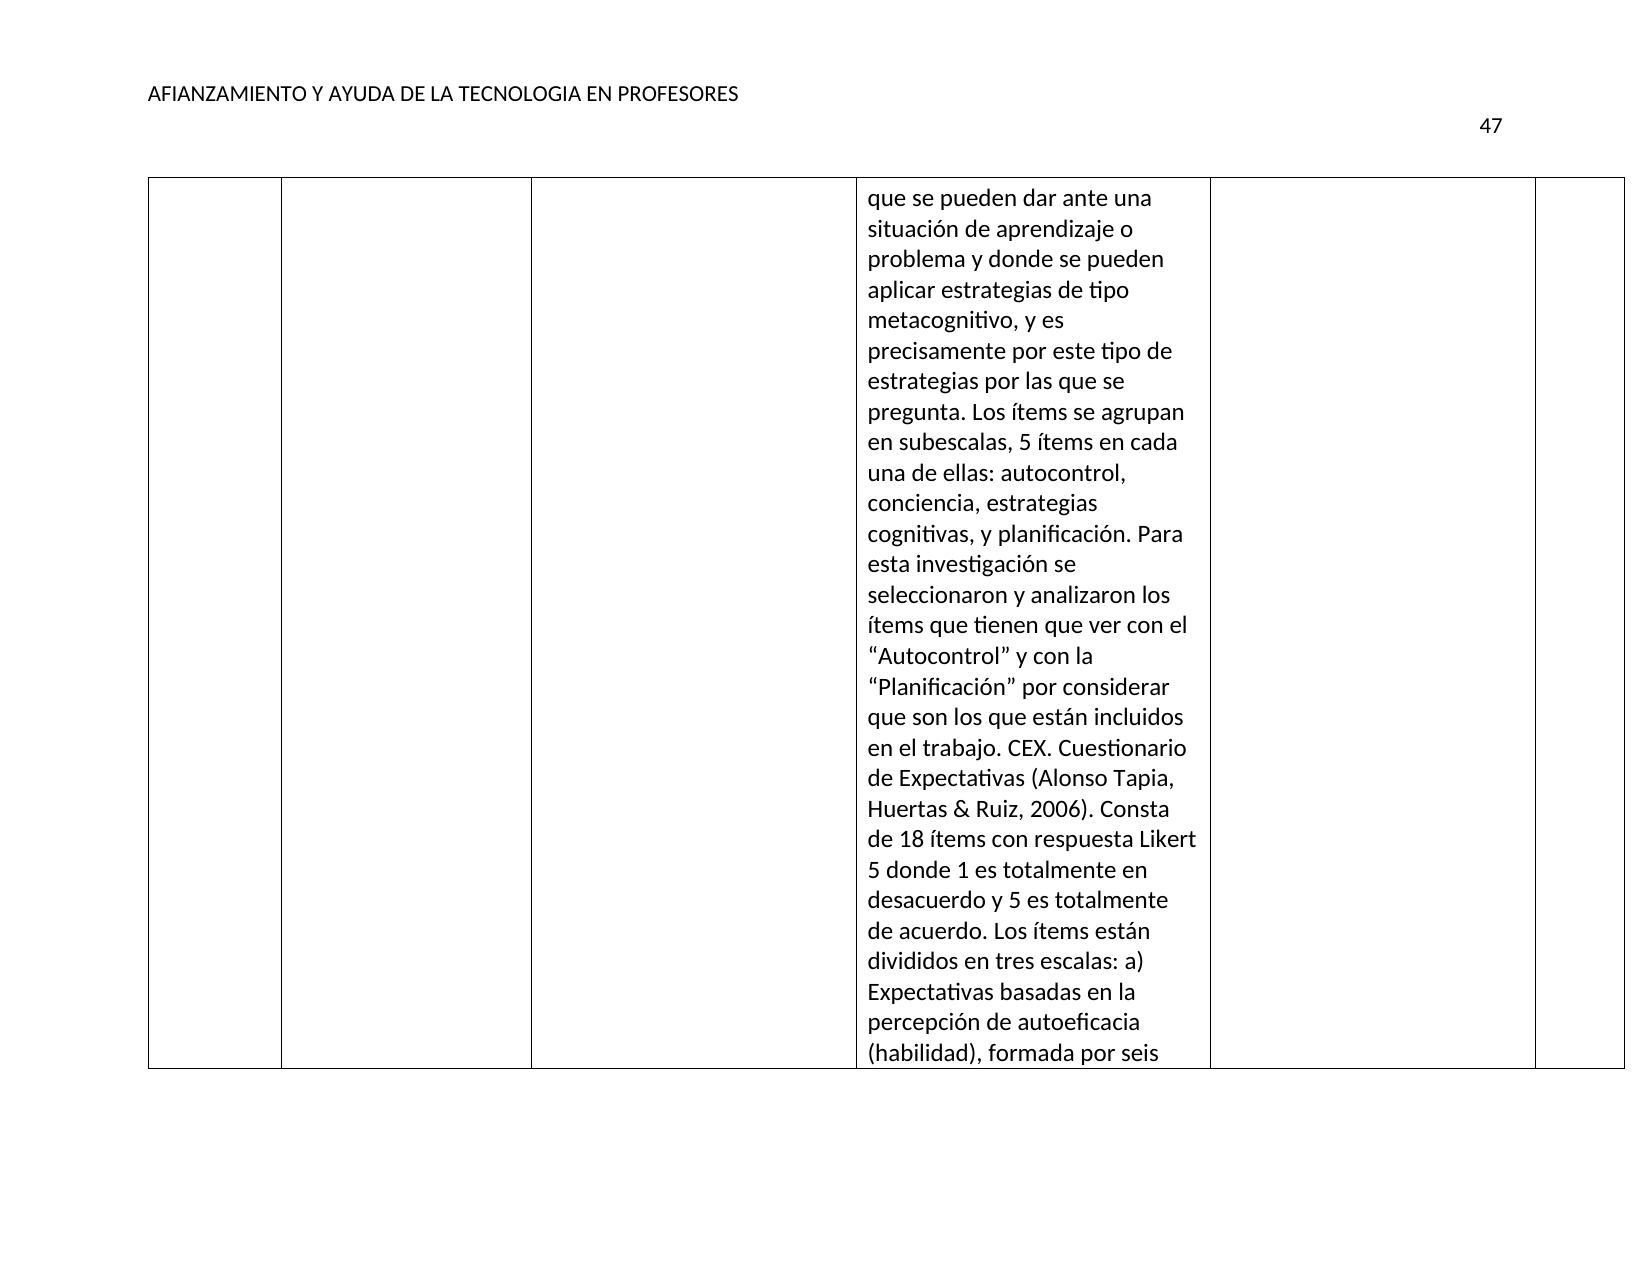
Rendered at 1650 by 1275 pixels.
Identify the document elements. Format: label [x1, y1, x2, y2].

table_cell [282, 178, 531, 1067]
table_cell [1211, 178, 1535, 1067]
table_cell [149, 178, 281, 1067]
table_cell [532, 178, 856, 1067]
table_cell [857, 178, 1210, 1067]
table_cell [1536, 178, 1624, 1067]
